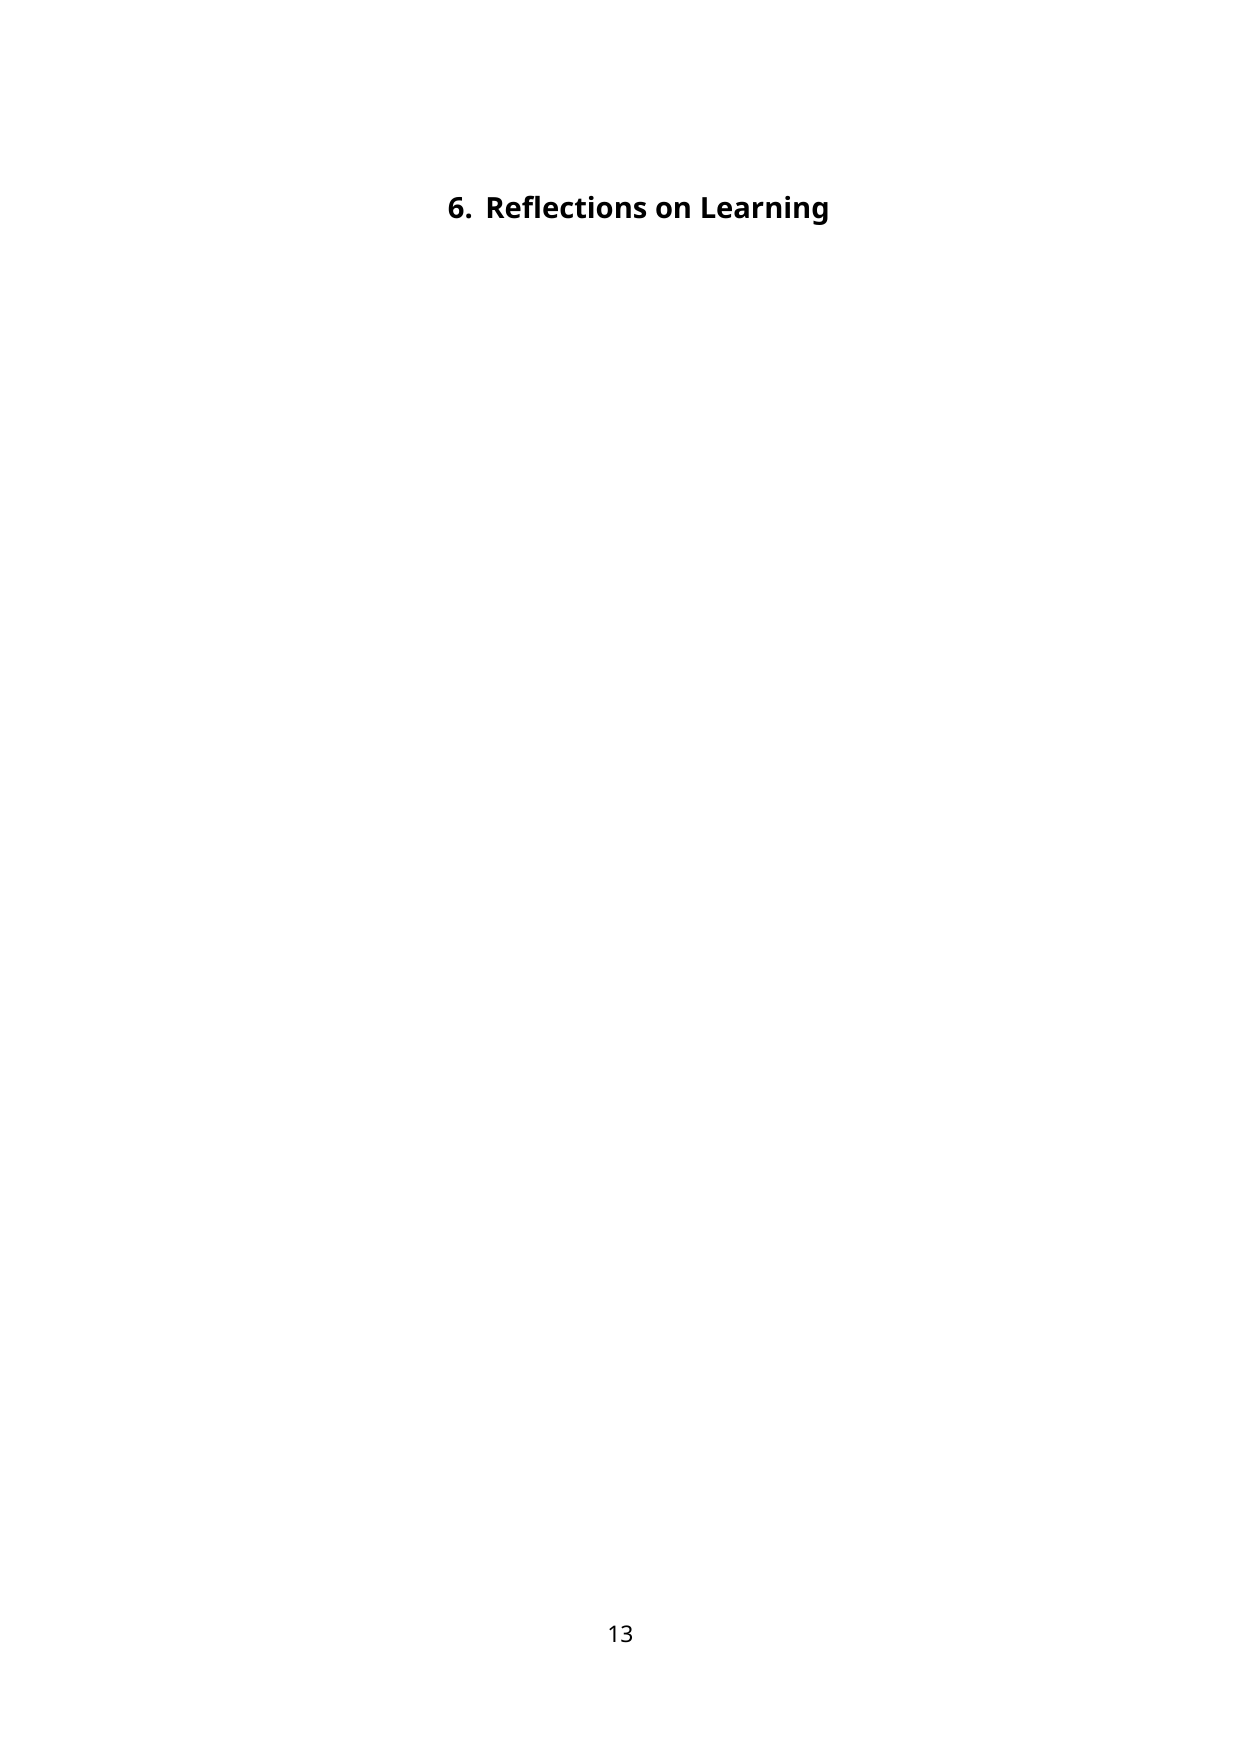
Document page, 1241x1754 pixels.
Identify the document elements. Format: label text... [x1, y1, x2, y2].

subtitle Reflections on Learning [187, 187, 1090, 227]
